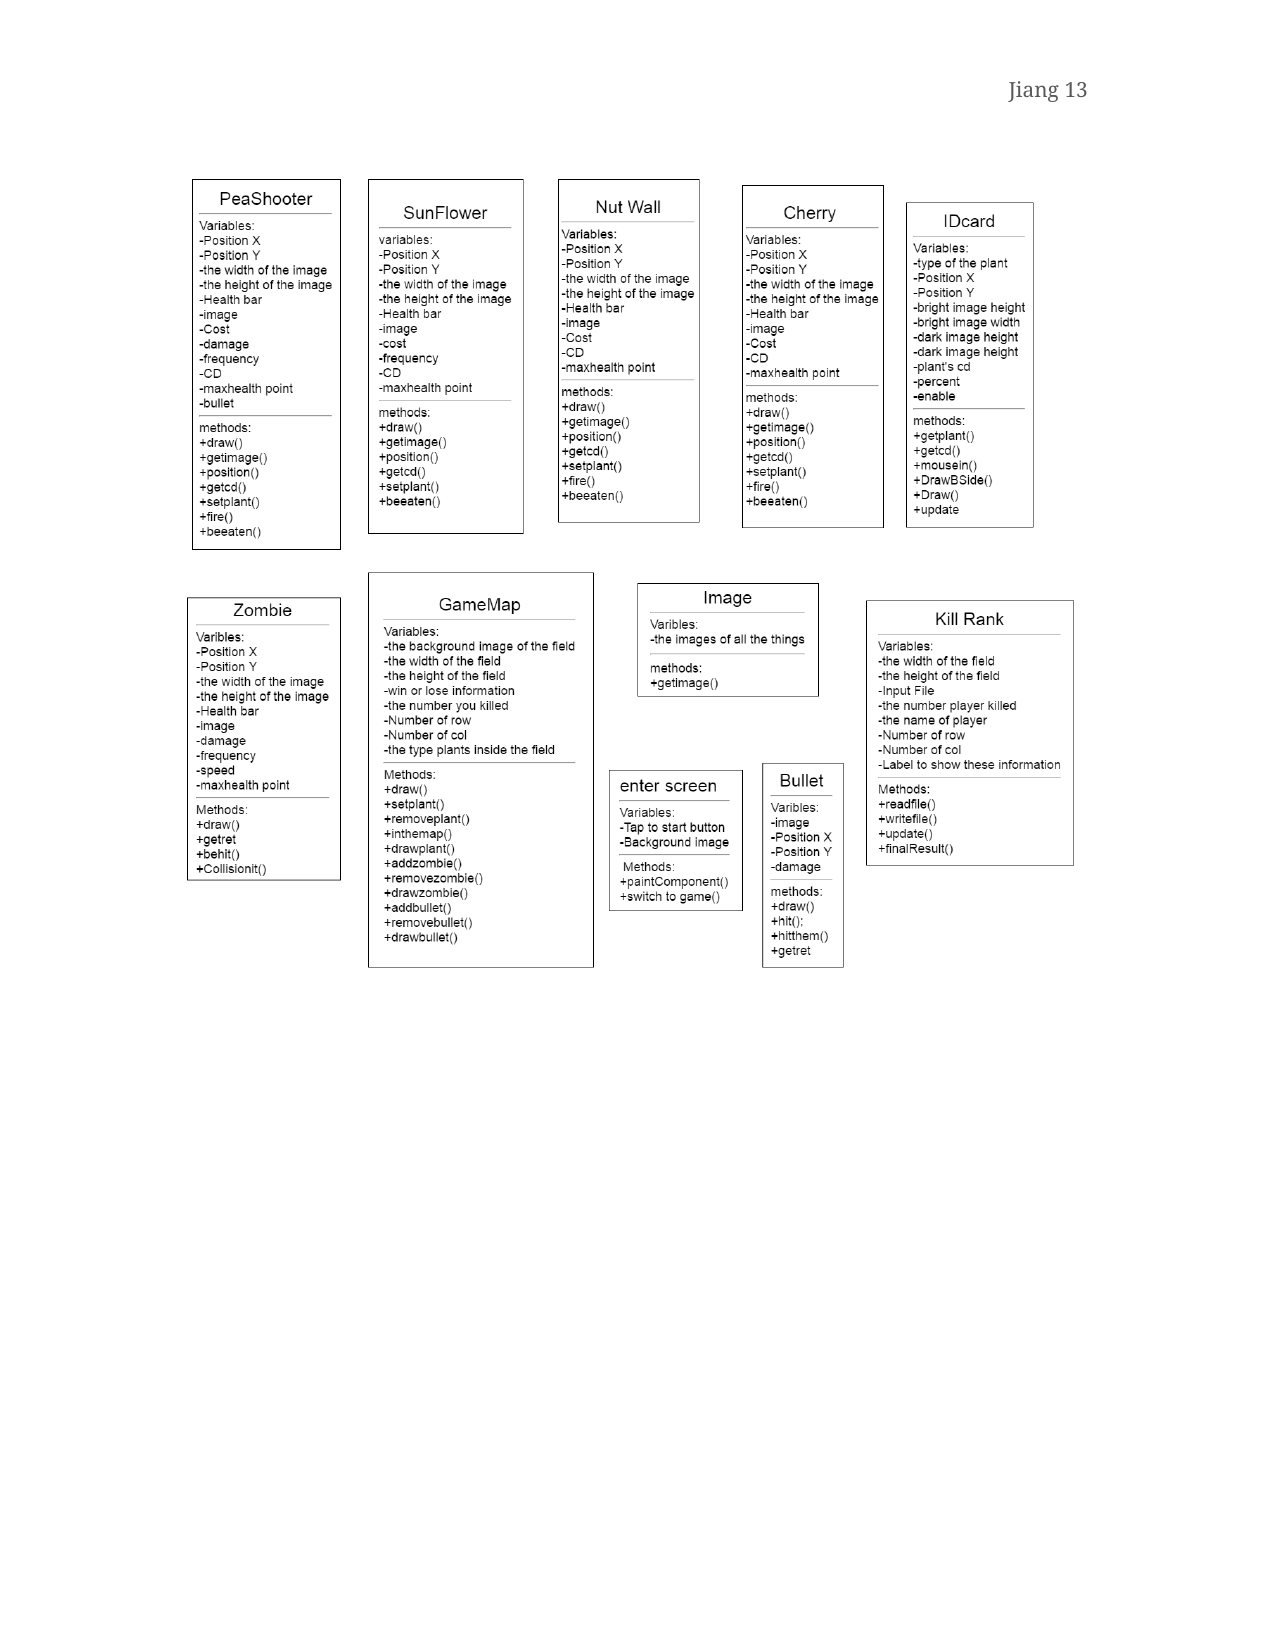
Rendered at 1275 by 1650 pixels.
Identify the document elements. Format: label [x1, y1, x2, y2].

picture [187, 179, 1074, 968]
